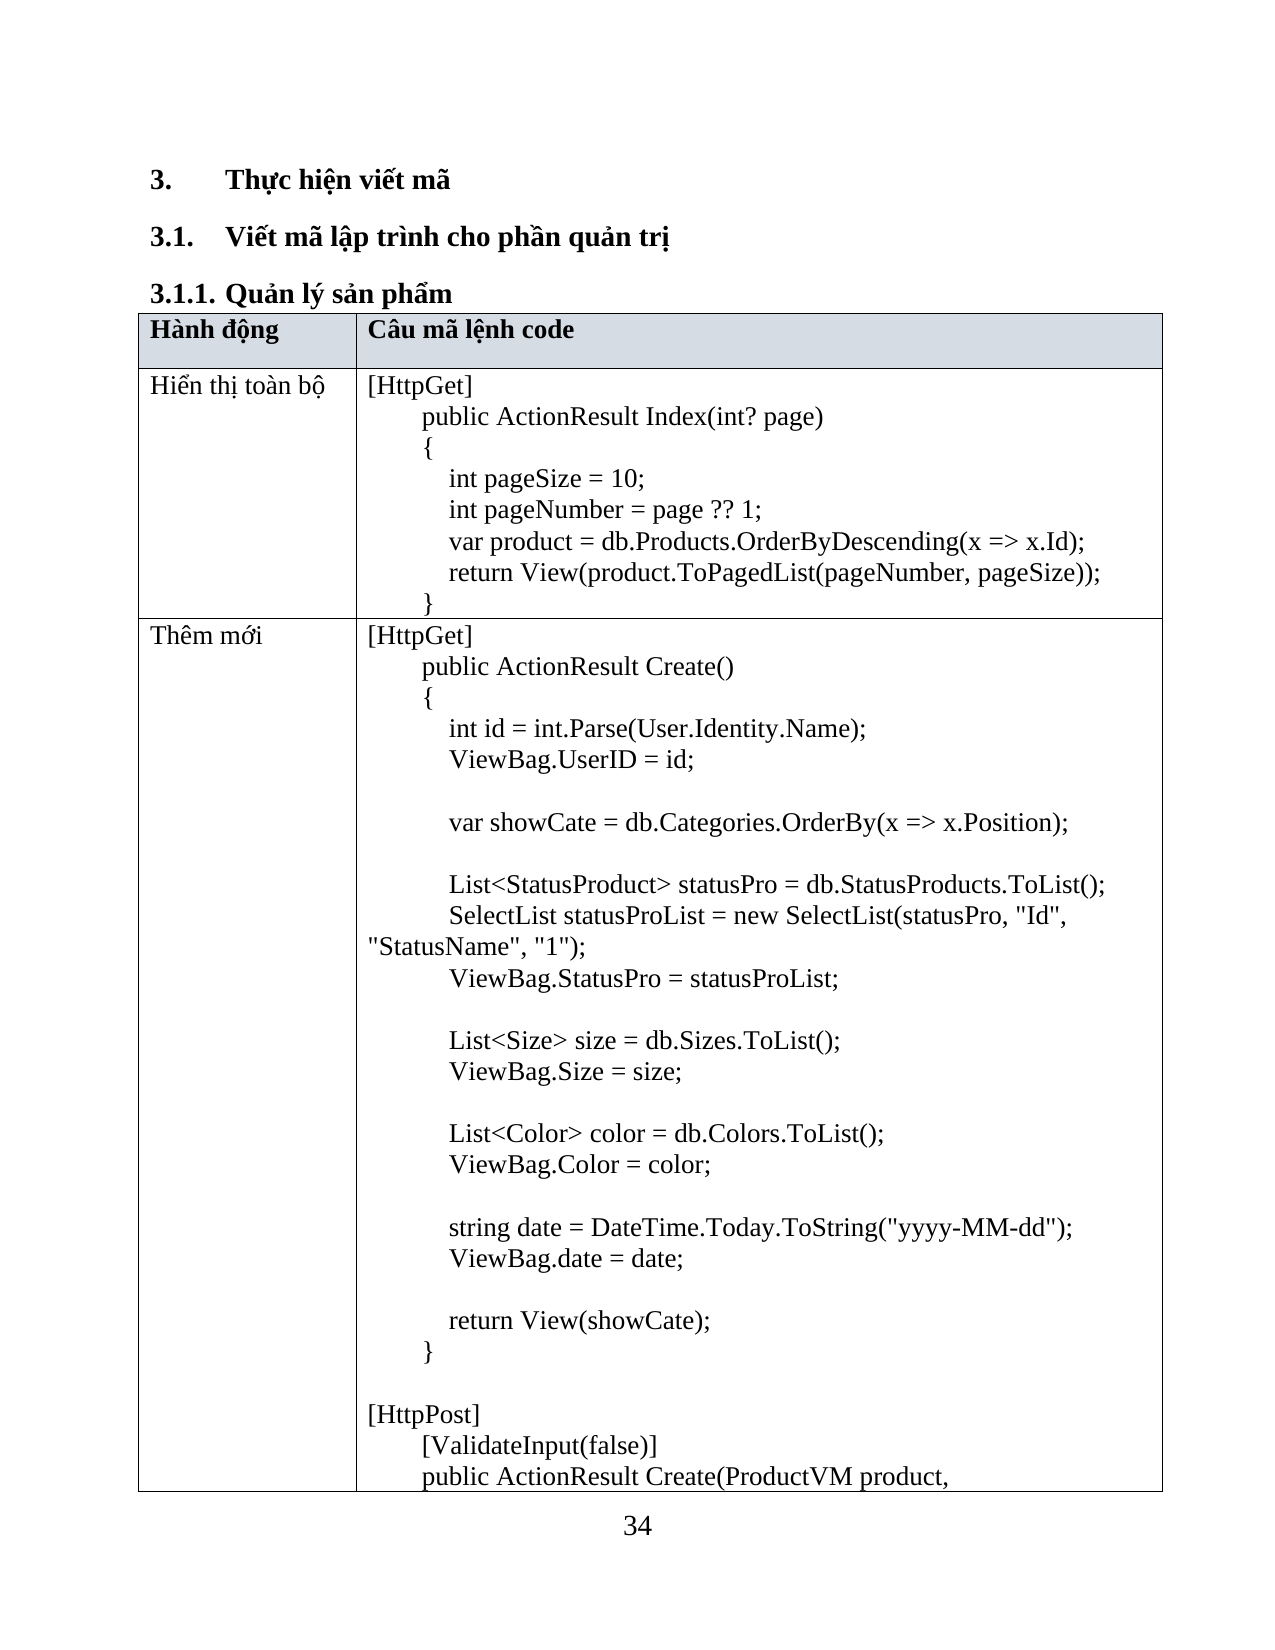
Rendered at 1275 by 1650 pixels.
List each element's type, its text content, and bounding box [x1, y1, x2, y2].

subtitle Viết mã lập trình cho phần quản trị [150, 219, 1125, 253]
table_cell Thêm mới [139, 619, 356, 1491]
table_header Hành động [139, 314, 356, 368]
table_header Câu mã lệnh code [357, 314, 1162, 368]
subtitle Quản lý sản phẩm [150, 276, 1125, 310]
table_cell [HttpGet] public ActionResult Index(int? page) { int pageSize = 10; int pageNumber = page ?? 1; var product = db.Products.OrderByDescending(x => x.Id); return View(product.ToPagedList(pageNumber, pageSize)); } [357, 369, 1162, 618]
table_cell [357, 619, 1162, 1491]
table_cell Hiển thị toàn bộ [139, 369, 356, 618]
subtitle Thực hiện viết mã [150, 162, 1125, 196]
